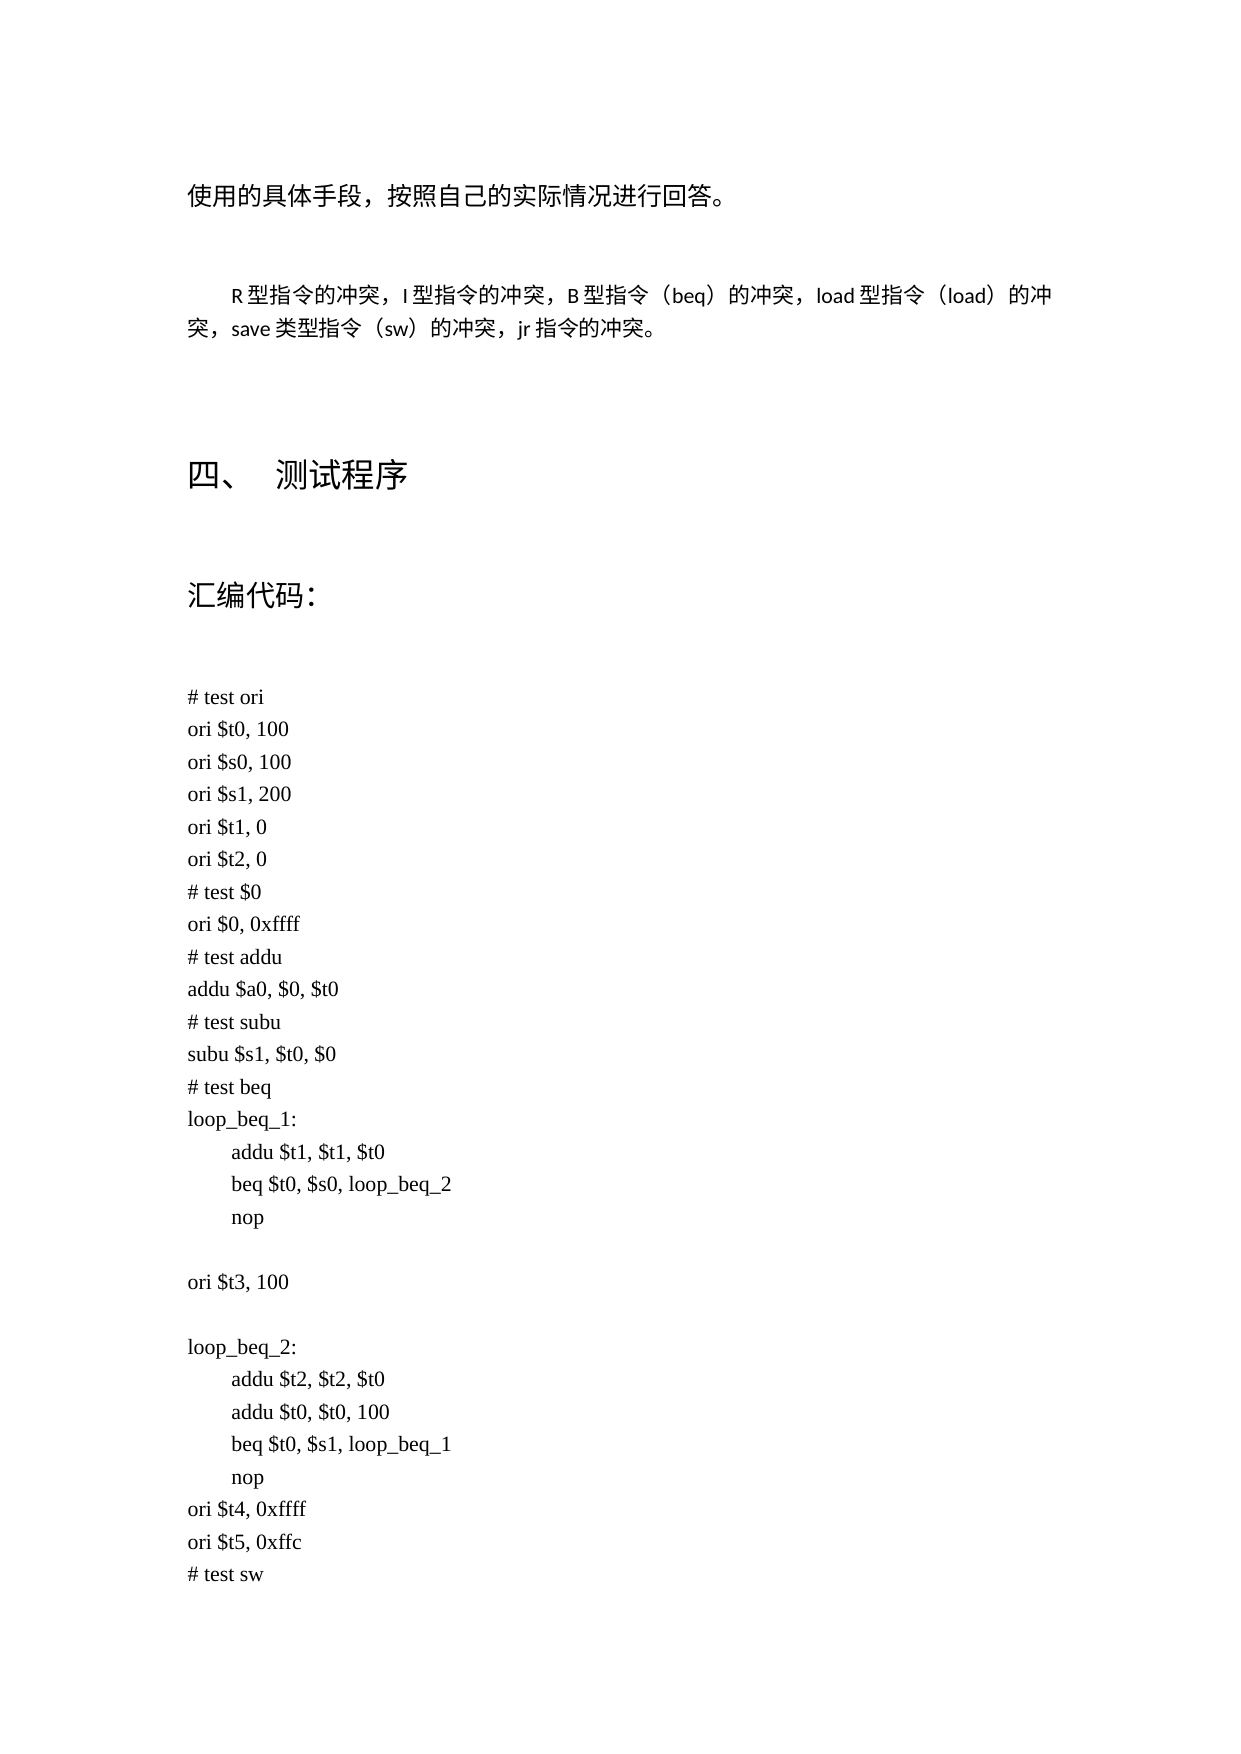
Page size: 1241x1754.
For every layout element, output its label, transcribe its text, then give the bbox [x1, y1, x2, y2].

text ori $t4, 0xffff [187, 1493, 1053, 1525]
text ori $0, 0xffff [187, 908, 1053, 940]
text addu $a0, $0, $t0 [187, 973, 1053, 1005]
text # test sw [187, 1558, 1053, 1590]
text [187, 162, 1053, 227]
text beq $t0, $s0, loop_beq_2 [187, 1168, 1053, 1200]
text addu $t2, $t2, $t0 [187, 1363, 1053, 1395]
text ori $t1, 0 [187, 810, 1053, 843]
text ori $t5, 0xffc [187, 1525, 1053, 1558]
text # test $0 [187, 875, 1053, 908]
text ori $t2, 0 [187, 843, 1053, 875]
text # test subu [187, 1005, 1053, 1038]
text addu $t1, $t1, $t0 [187, 1135, 1053, 1168]
list 测试程序 [187, 440, 1053, 505]
text ori $s1, 200 [187, 778, 1053, 810]
text ori $t3, 100 [187, 1265, 1053, 1298]
text nop [187, 1200, 1053, 1233]
text ori $s0, 100 [187, 745, 1053, 778]
text # test beq [187, 1070, 1053, 1103]
text nop [187, 1460, 1053, 1493]
text R型指令的冲突，I型指令的冲突，B型指令（beq）的冲突，load型指令（load）的冲突，save类型指令（sw）的冲突，jr指令的冲突。 [187, 278, 1053, 343]
text # test addu [187, 940, 1053, 973]
text # test ori [187, 680, 1053, 713]
text beq $t0, $s1, loop_beq_1 [187, 1428, 1053, 1460]
text loop_beq_2: [187, 1330, 1053, 1363]
text loop_beq_1: [187, 1103, 1053, 1135]
text addu $t0, $t0, 100 [187, 1395, 1053, 1428]
text 汇编代码： [187, 562, 1053, 627]
text ori $t0, 100 [187, 713, 1053, 745]
text subu $s1, $t0, $0 [187, 1038, 1053, 1070]
